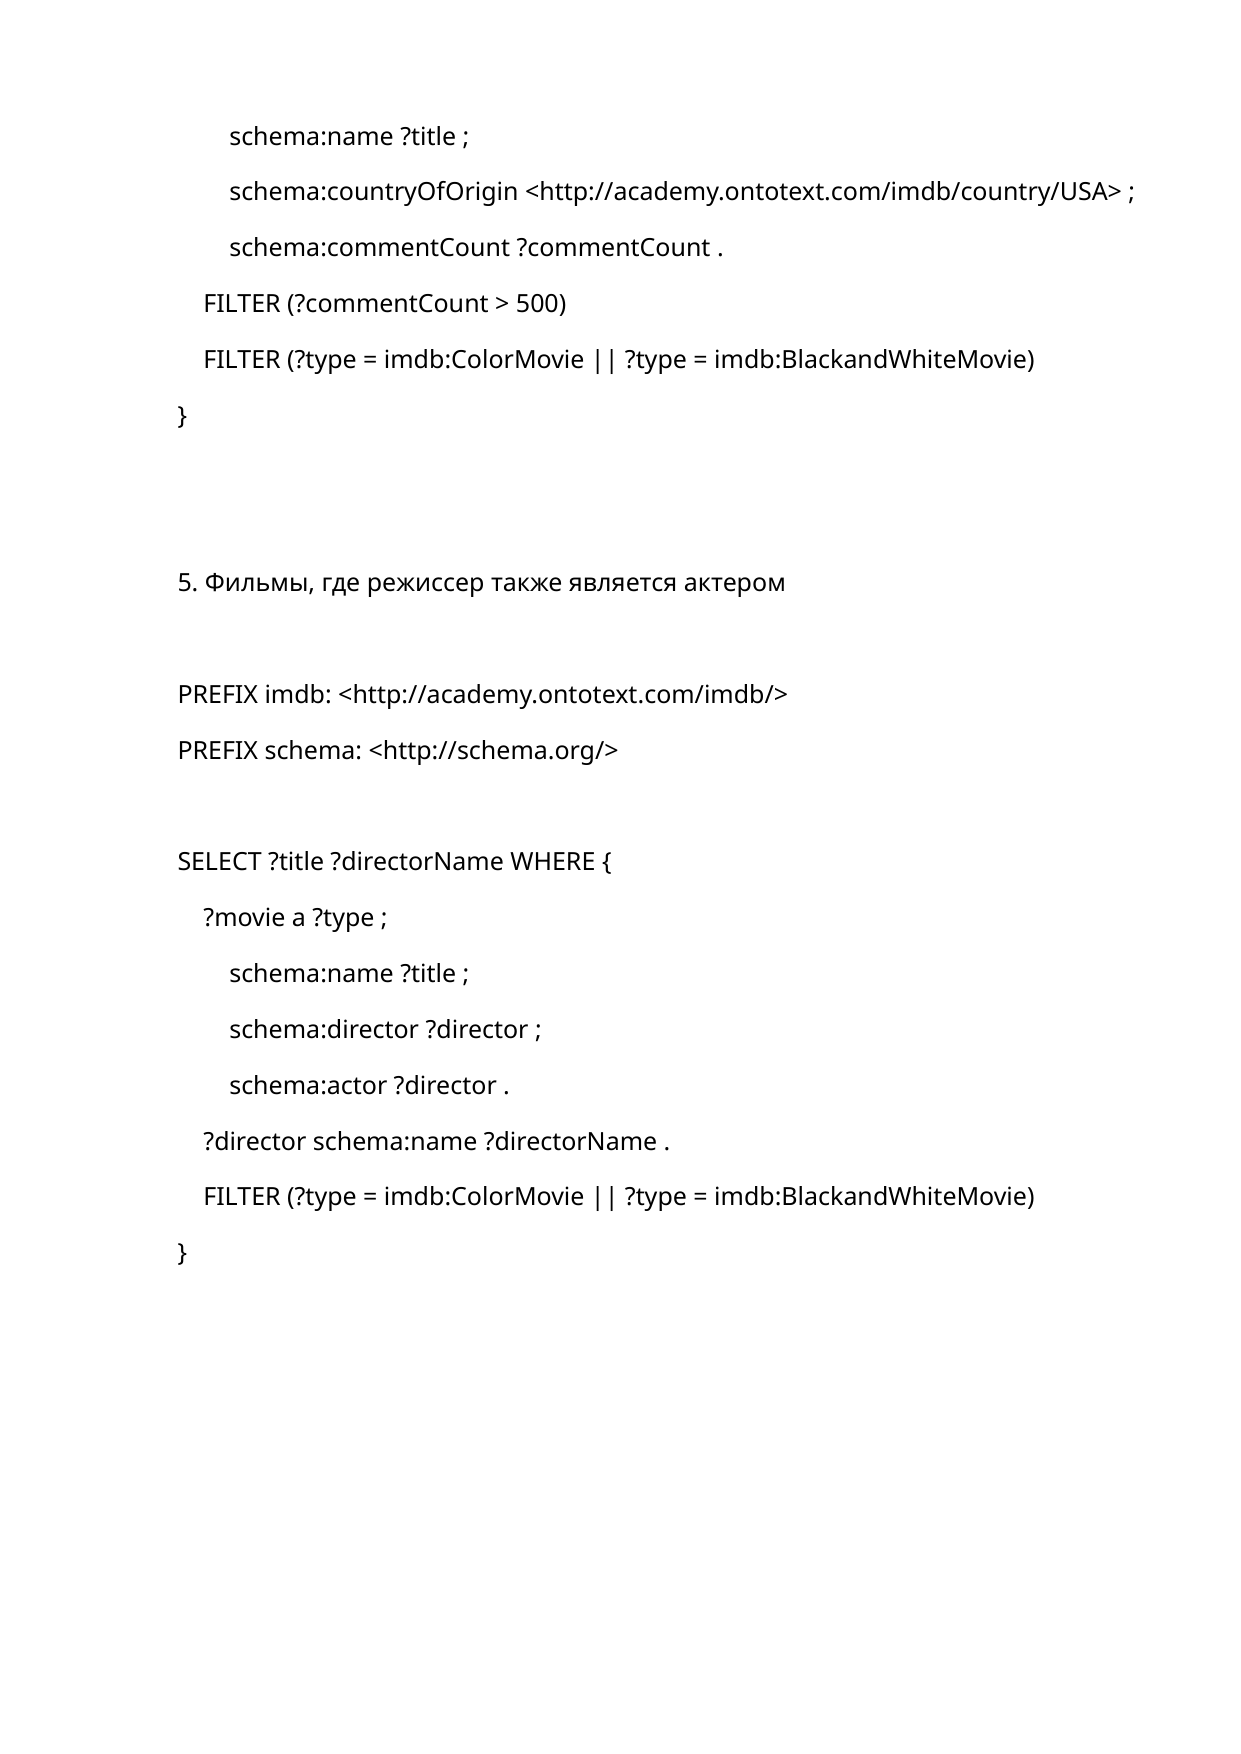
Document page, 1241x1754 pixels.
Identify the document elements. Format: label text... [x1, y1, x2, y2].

text ?movie a ?type ; [177, 900, 1152, 934]
text schema:director ?director ; [177, 1011, 1152, 1046]
text 5. Фильмы, где режиссер также является актером [177, 565, 1152, 599]
text schema:countryOfOrigin <http://academy.ontotext.com/imdb/country/USA> ; [177, 174, 1152, 208]
text } [177, 397, 1152, 431]
text } [177, 1235, 1152, 1269]
text PREFIX imdb: <http://academy.ontotext.com/imdb/> [177, 676, 1152, 711]
text PREFIX schema: <http://schema.org/> [177, 732, 1152, 766]
text FILTER (?commentCount > 500) [177, 286, 1152, 320]
text SELECT ?title ?directorName WHERE { [177, 844, 1152, 878]
text FILTER (?type = imdb:ColorMovie || ?type = imdb:BlackandWhiteMovie) [177, 341, 1152, 376]
text schema:name ?title ; [177, 118, 1152, 152]
text ?director schema:name ?directorName . [177, 1123, 1152, 1157]
text schema:commentCount ?commentCount . [177, 230, 1152, 264]
text schema:name ?title ; [177, 956, 1152, 990]
text schema:actor ?director . [177, 1067, 1152, 1101]
text FILTER (?type = imdb:ColorMovie || ?type = imdb:BlackandWhiteMovie) [177, 1179, 1152, 1213]
